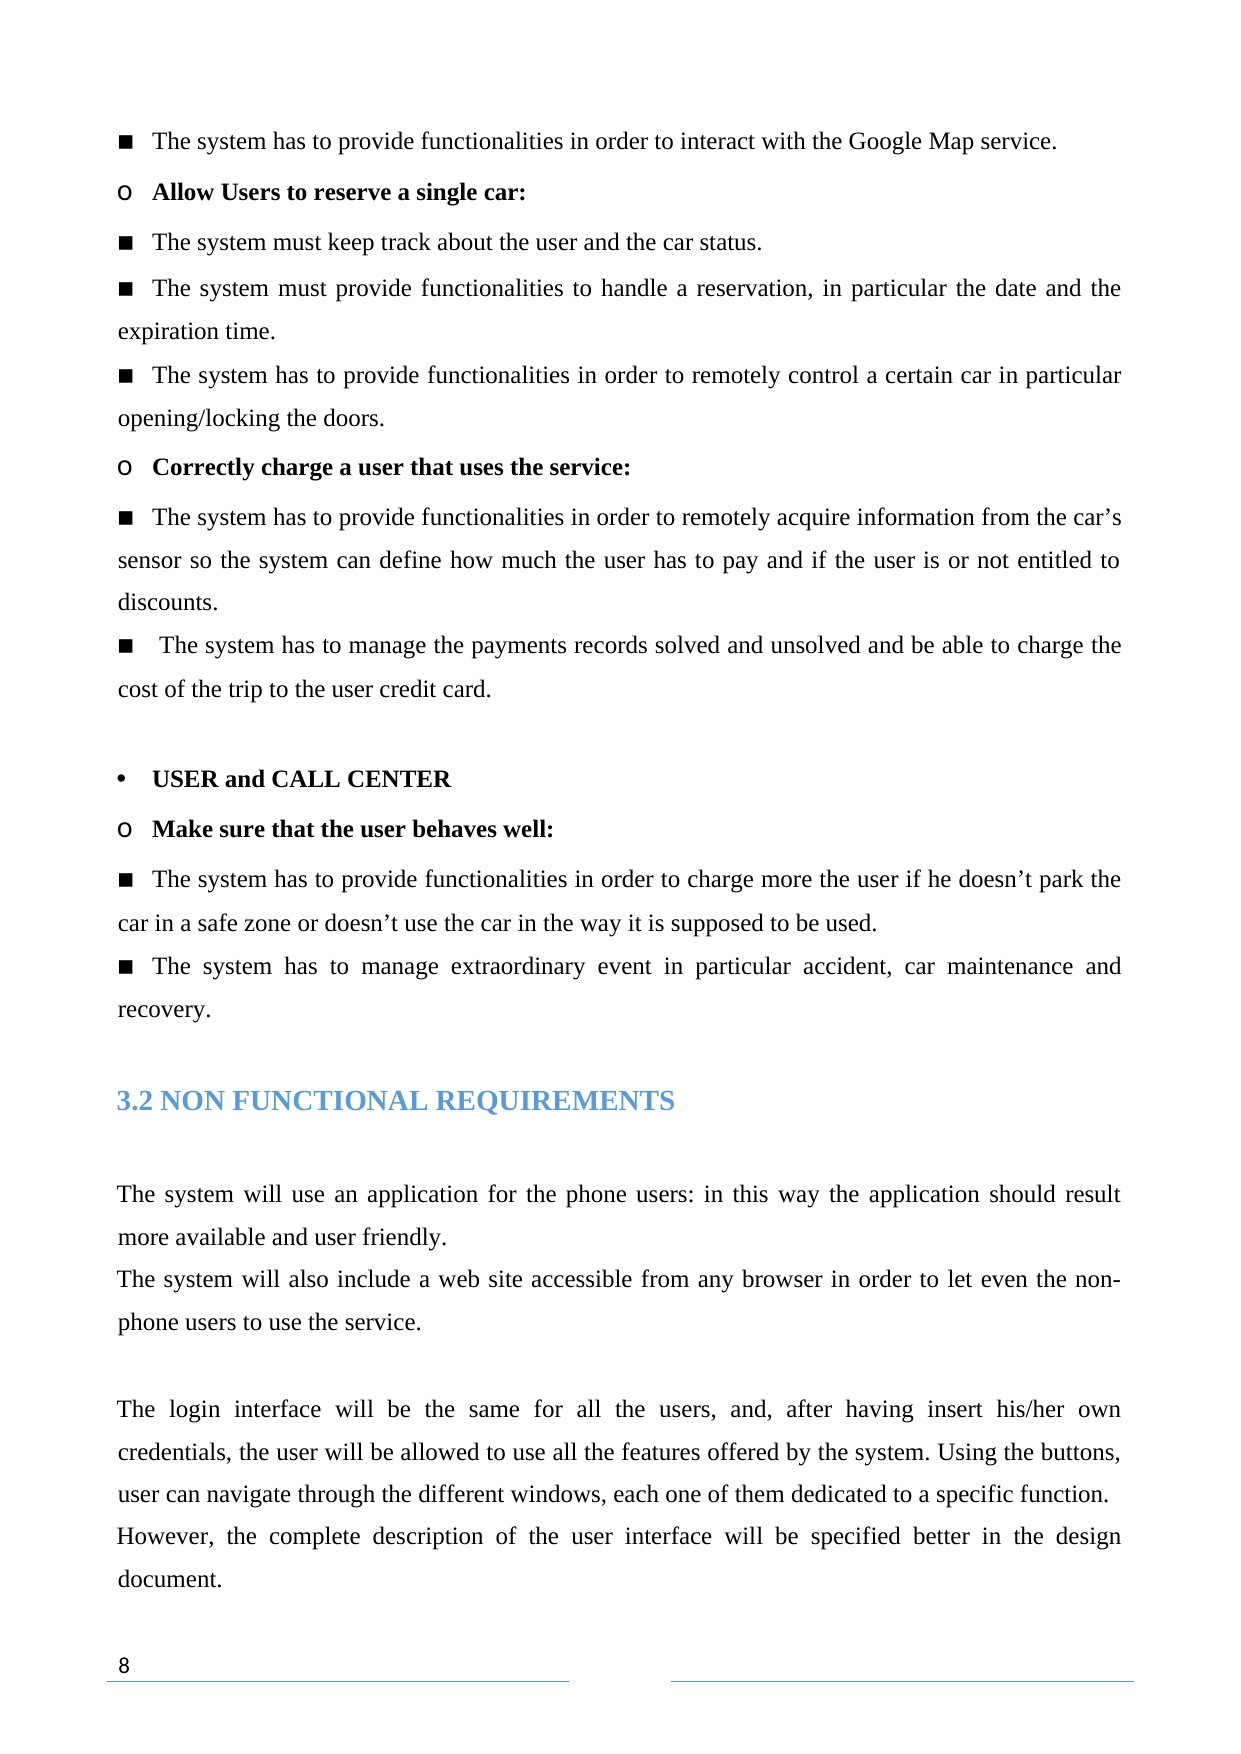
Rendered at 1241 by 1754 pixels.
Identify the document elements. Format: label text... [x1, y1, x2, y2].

list The system has to provide functionalities in order to remotely control a certain car in particular opening/locking the doors. [116, 359, 1122, 432]
text The system will use an application for the phone users: in this way the application should result more available and user friendly. [116, 1179, 1122, 1250]
list The system has to manage extraordinary event in particular accident, car maintenance and recovery. [116, 950, 1122, 1023]
list The system must keep track about the user and the car status. [116, 226, 1122, 257]
list Allow Users to reserve a single car: [116, 171, 1122, 208]
list Correctly charge a user that uses the service: [116, 446, 1122, 483]
list USER and CALL CENTER [116, 762, 1122, 793]
list The system must provide functionalities to handle a reservation, in particular the date and the expiration time. [116, 272, 1122, 345]
subtitle 3.2 NON FUNCTIONAL REQUIREMENTS [116, 1083, 1122, 1117]
text The login interface will be the same for all the users, and, after having insert his/her own credentials, the user will be allowed to use all the features offered by the system. Using the buttons, user can navigate through the different windows, each one of them dedicated to a specific function. [116, 1394, 1122, 1507]
list Make sure that the user behaves well: [116, 808, 1122, 845]
text However, the complete description of the user interface will be specified better in the design document. [116, 1521, 1122, 1592]
list The system has to provide functionalities in order to interact with the Google Map service. [116, 125, 1122, 156]
list The system has to provide functionalities in order to remotely acquire information from the car’s sensor so the system can define how much the user has to pay and if the user is or not entitled to discounts. [116, 501, 1122, 616]
list The system has to manage the payments records solved and unsolved and be able to charge the cost of the trip to the user credit card. [116, 629, 1122, 703]
text The system will also include a web site accessible from any browser in order to let even the non-phone users to use the service. [116, 1264, 1122, 1335]
list The system has to provide functionalities in order to charge more the user if he doesn’t park the car in a safe zone or doesn’t use the car in the way it is supposed to be used. [116, 863, 1122, 936]
